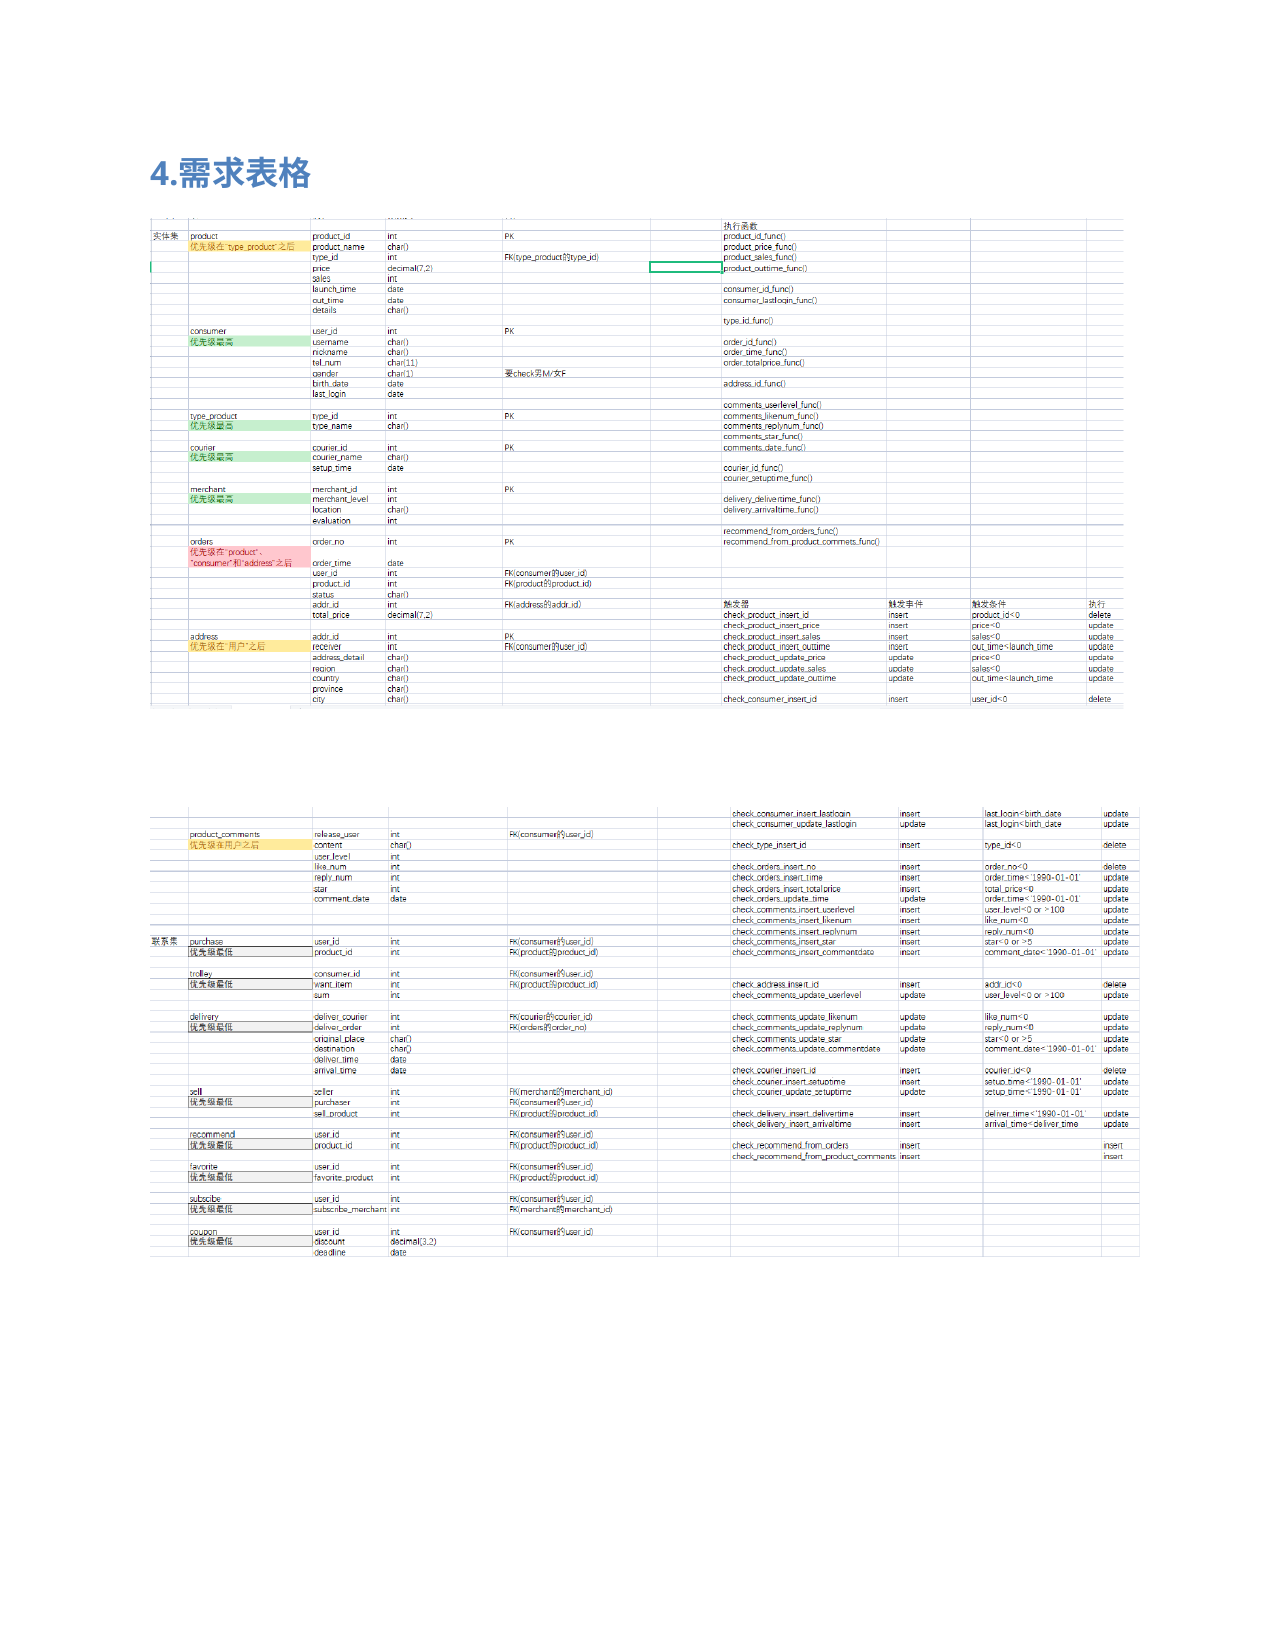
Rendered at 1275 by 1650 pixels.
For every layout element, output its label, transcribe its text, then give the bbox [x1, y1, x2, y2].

subtitle 4.需求表格 [150, 150, 1125, 195]
picture [150, 218, 1124, 709]
picture [150, 807, 1140, 1257]
